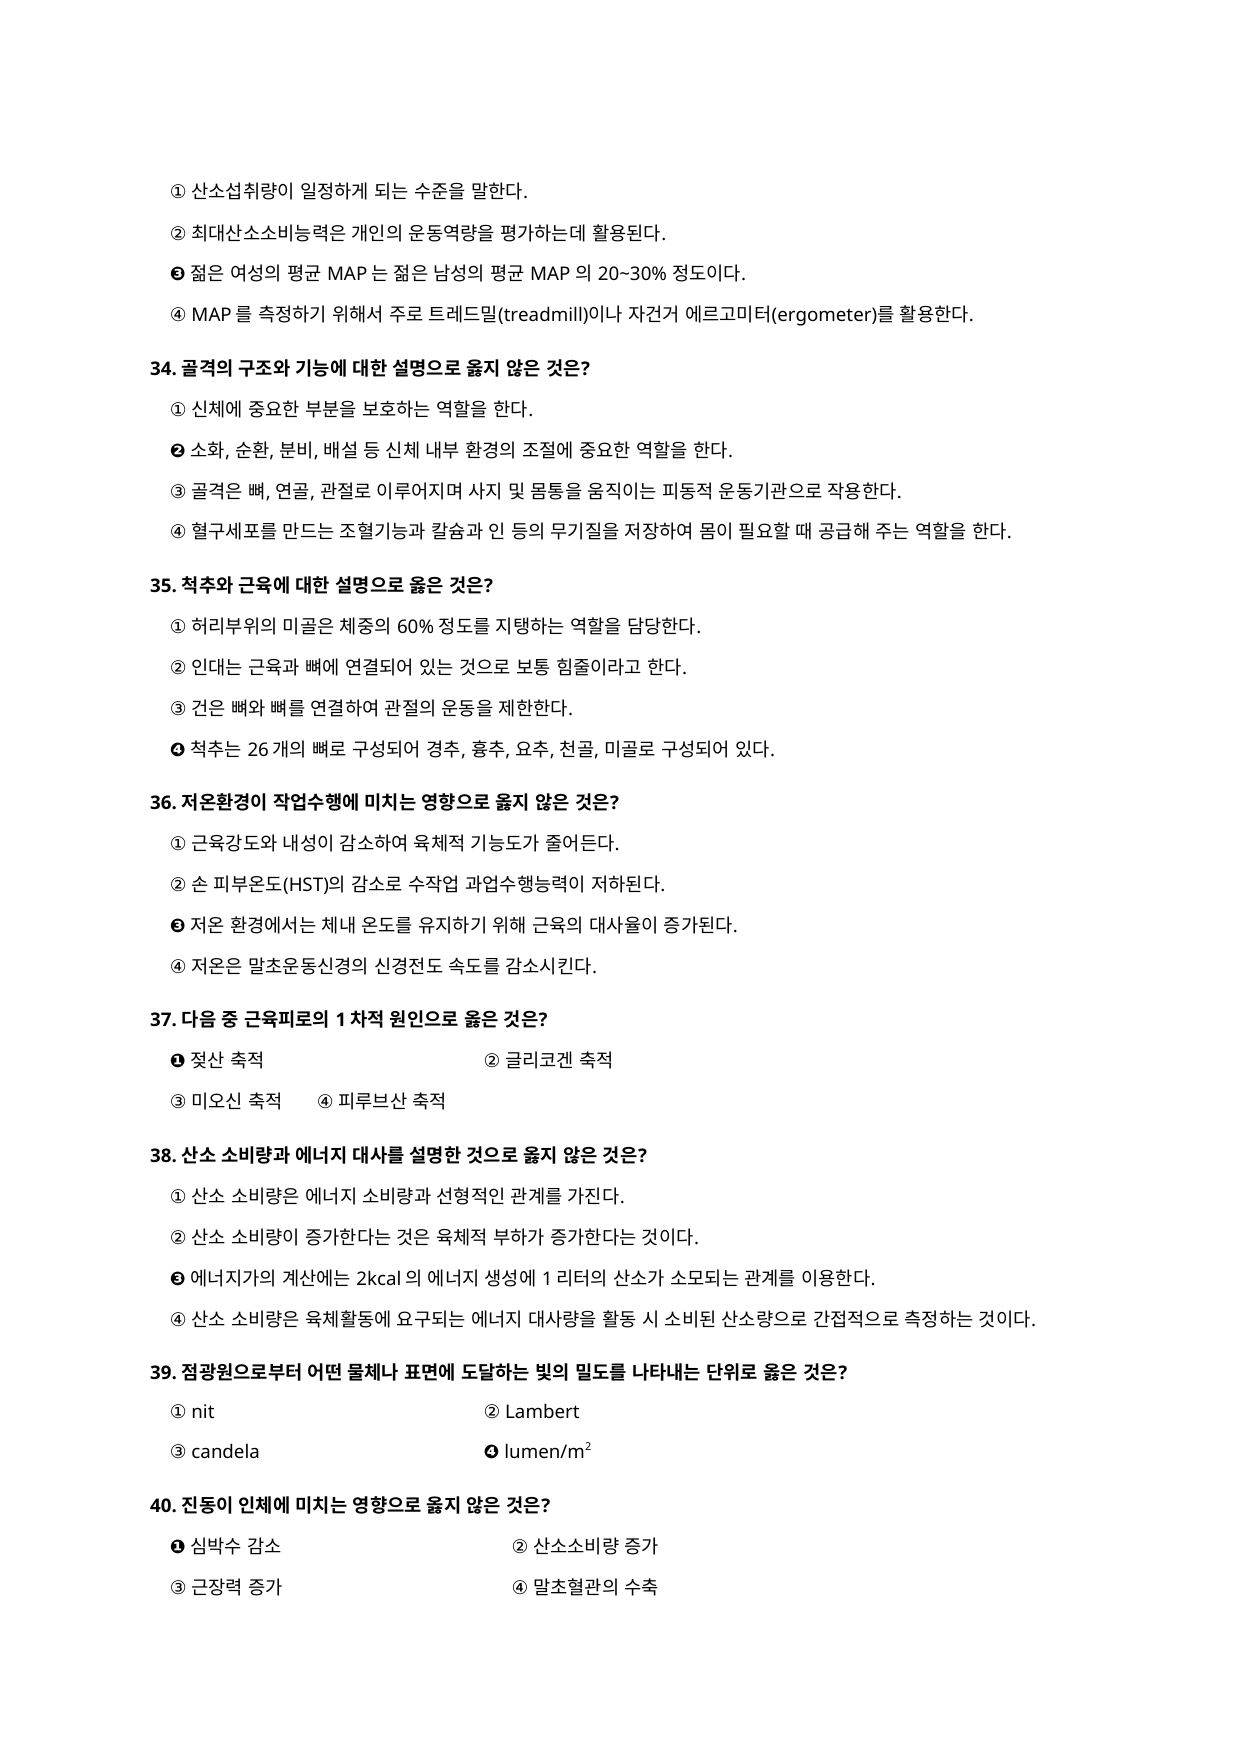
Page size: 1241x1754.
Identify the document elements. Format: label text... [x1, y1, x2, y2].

text ③ 근장력 증가 ④ 말초혈관의 수축 [150, 1572, 1090, 1599]
text ❹ 척추는 26개의 뼈로 구성되어 경추, 흉추, 요추, 천골, 미골로 구성되어 있다. [150, 734, 1090, 762]
text ❸ 에너지가의 계산에는 2kcal의 에너지 생성에 1리터의 산소가 소모되는 관계를 이용한다. [150, 1263, 1090, 1291]
text ③ 건은 뼈와 뼈를 연결하여 관절의 운동을 제한한다. [150, 693, 1090, 721]
text 40. 진동이 인체에 미치는 영향으로 옳지 않은 것은? [150, 1490, 1090, 1517]
text ④ MAP를 측정하기 위해서 주로 트레드밀(treadmill)이나 자건거 에르고미터(ergometer)를 활용한다. [150, 300, 1090, 327]
text ③ 골격은 뼈, 연골, 관절로 이루어지며 사지 및 몸통을 움직이는 피동적 운동기관으로 작용한다. [150, 476, 1090, 503]
text ② 인대는 근육과 뼈에 연결되어 있는 것으로 보통 힘줄이라고 한다. [150, 652, 1090, 680]
text ④ 저온은 말초운동신경의 신경전도 속도를 감소시킨다. [150, 952, 1090, 979]
text ❸ 저온 환경에서는 체내 온도를 유지하기 위해 근육의 대사율이 증가된다. [150, 911, 1090, 938]
text ❶ 심박수 감소 ② 산소소비량 증가 [150, 1531, 1090, 1558]
text ❷ 소화, 순환, 분비, 배설 등 신체 내부 환경의 조절에 중요한 역할을 한다. [150, 435, 1090, 462]
text ② 손 피부온도(HST)의 감소로 수작업 과업수행능력이 저하된다. [150, 870, 1090, 897]
text ① 신체에 중요한 부분을 보호하는 역할을 한다. [150, 394, 1090, 422]
text ① 산소 소비량은 에너지 소비량과 선형적인 관계를 가진다. [150, 1182, 1090, 1209]
text ③ candela ❹ lumen/m2 [150, 1438, 1090, 1464]
text 39. 점광원으로부터 어떤 물체나 표면에 도달하는 빛의 밀도를 나타내는 단위로 옳은 것은? [150, 1358, 1090, 1385]
text ❶ 젖산 축적 ② 글리코겐 축적 [150, 1046, 1090, 1073]
text ① 허리부위의 미골은 체중의 60% 정도를 지탱하는 역할을 담당한다. [150, 612, 1090, 639]
text ③ 미오신 축적 ④ 피루브산 축적 [150, 1087, 1090, 1114]
text ❸ 젊은 여성의 평균 MAP는 젊은 남성의 평균 MAP 의 20~30% 정도이다. [150, 259, 1090, 286]
text 36. 저온환경이 작업수행에 미치는 영향으로 옳지 않은 것은? [150, 788, 1090, 815]
text 38. 산소 소비량과 에너지 대사를 설명한 것으로 옳지 않은 것은? [150, 1141, 1090, 1168]
text 34. 골격의 구조와 기능에 대한 설명으로 옳지 않은 것은? [150, 353, 1090, 381]
text ① 근육강도와 내성이 감소하여 육체적 기능도가 줄어든다. [150, 829, 1090, 856]
text ② 산소 소비량이 증가한다는 것은 육체적 부하가 증가한다는 것이다. [150, 1223, 1090, 1250]
text ④ 산소 소비량은 육체활동에 요구되는 에너지 대사량을 활동 시 소비된 산소량으로 간접적으로 측정하는 것이다. [150, 1304, 1090, 1332]
text ① 산소섭취량이 일정하게 되는 수준을 말한다. [150, 177, 1090, 204]
text ① nit ② Lambert [150, 1399, 1090, 1424]
text ② 최대산소소비능력은 개인의 운동역량을 평가하는데 활용된다. [150, 218, 1090, 245]
text 37. 다음 중 근육피로의 1차적 원인으로 옳은 것은? [150, 1005, 1090, 1032]
text 35. 척추와 근육에 대한 설명으로 옳은 것은? [150, 571, 1090, 598]
text ④ 혈구세포를 만드는 조혈기능과 칼슘과 인 등의 무기질을 저장하여 몸이 필요할 때 공급해 주는 역할을 한다. [150, 517, 1090, 544]
